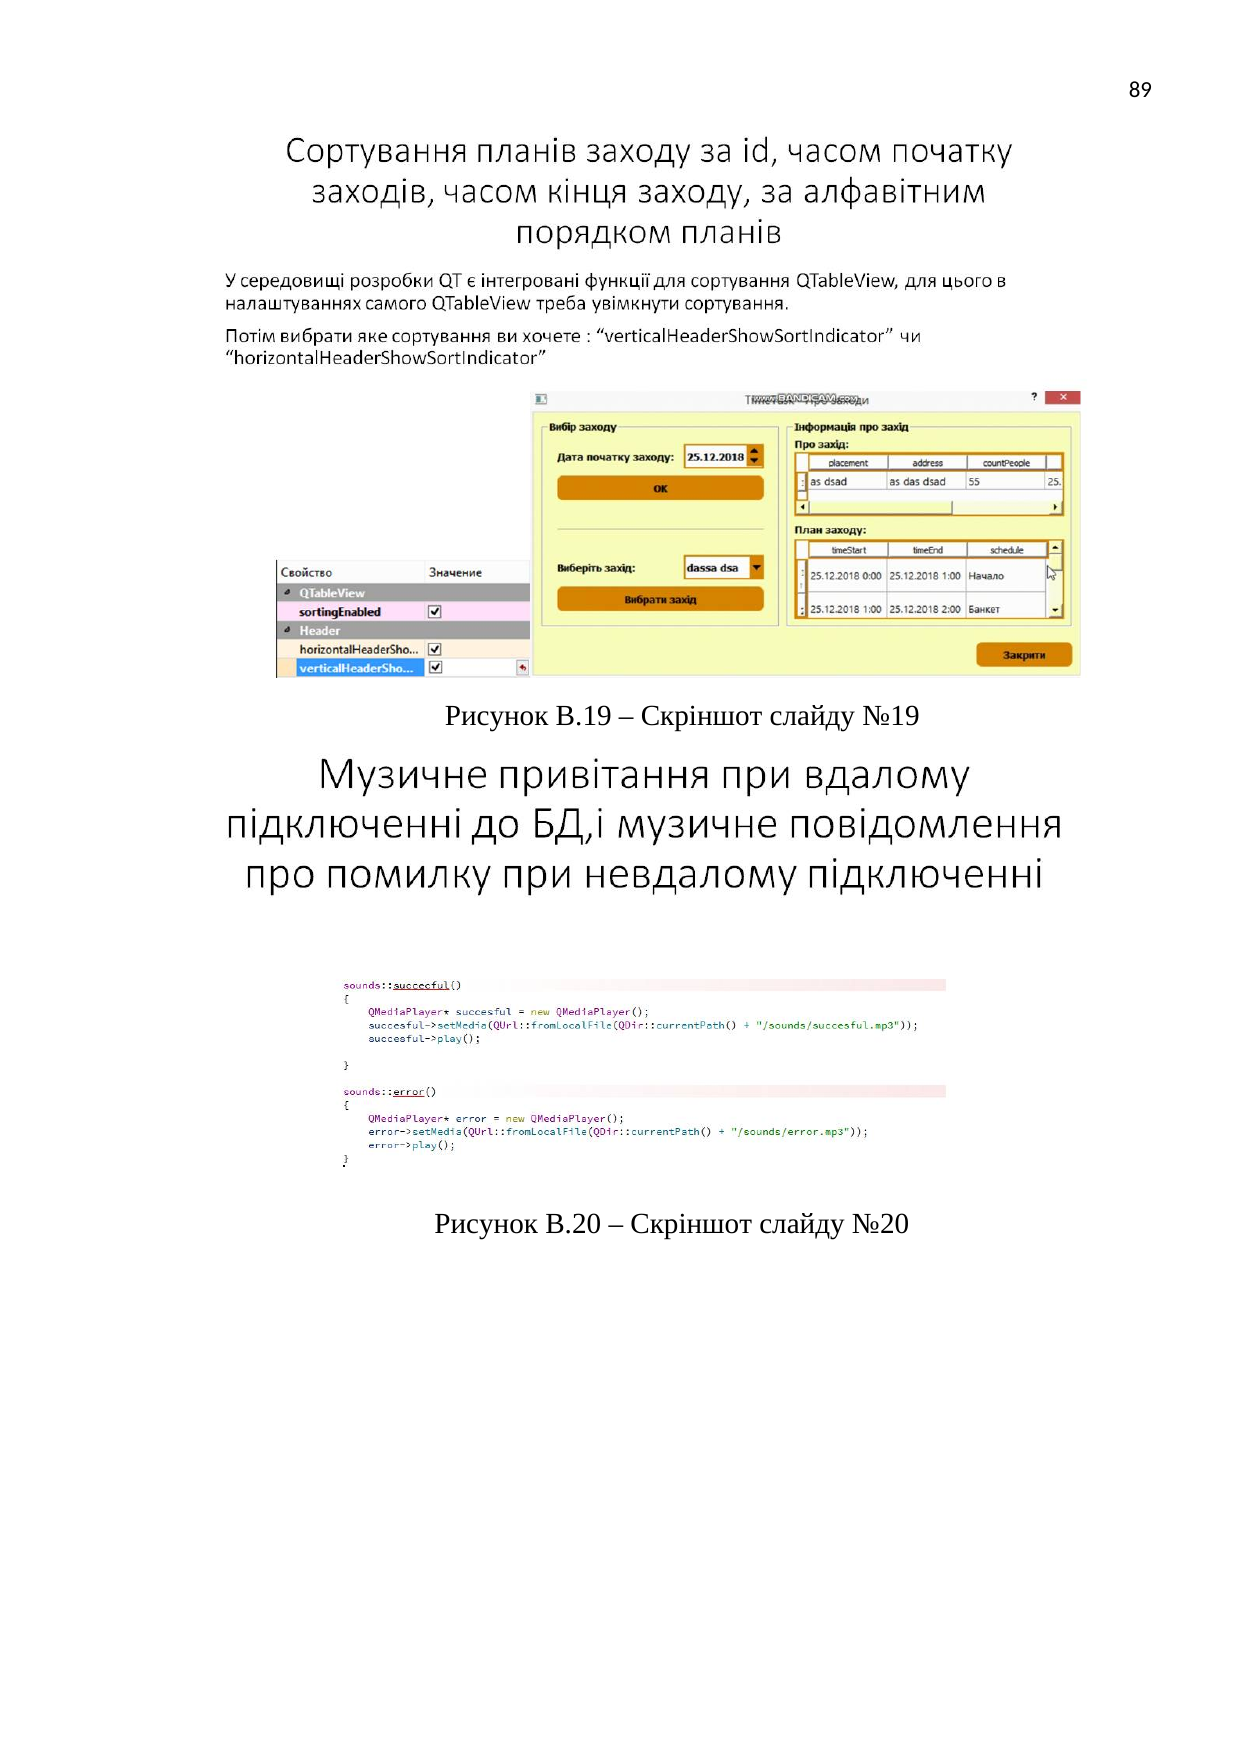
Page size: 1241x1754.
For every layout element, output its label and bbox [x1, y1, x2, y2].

picture [148, 116, 1149, 1242]
